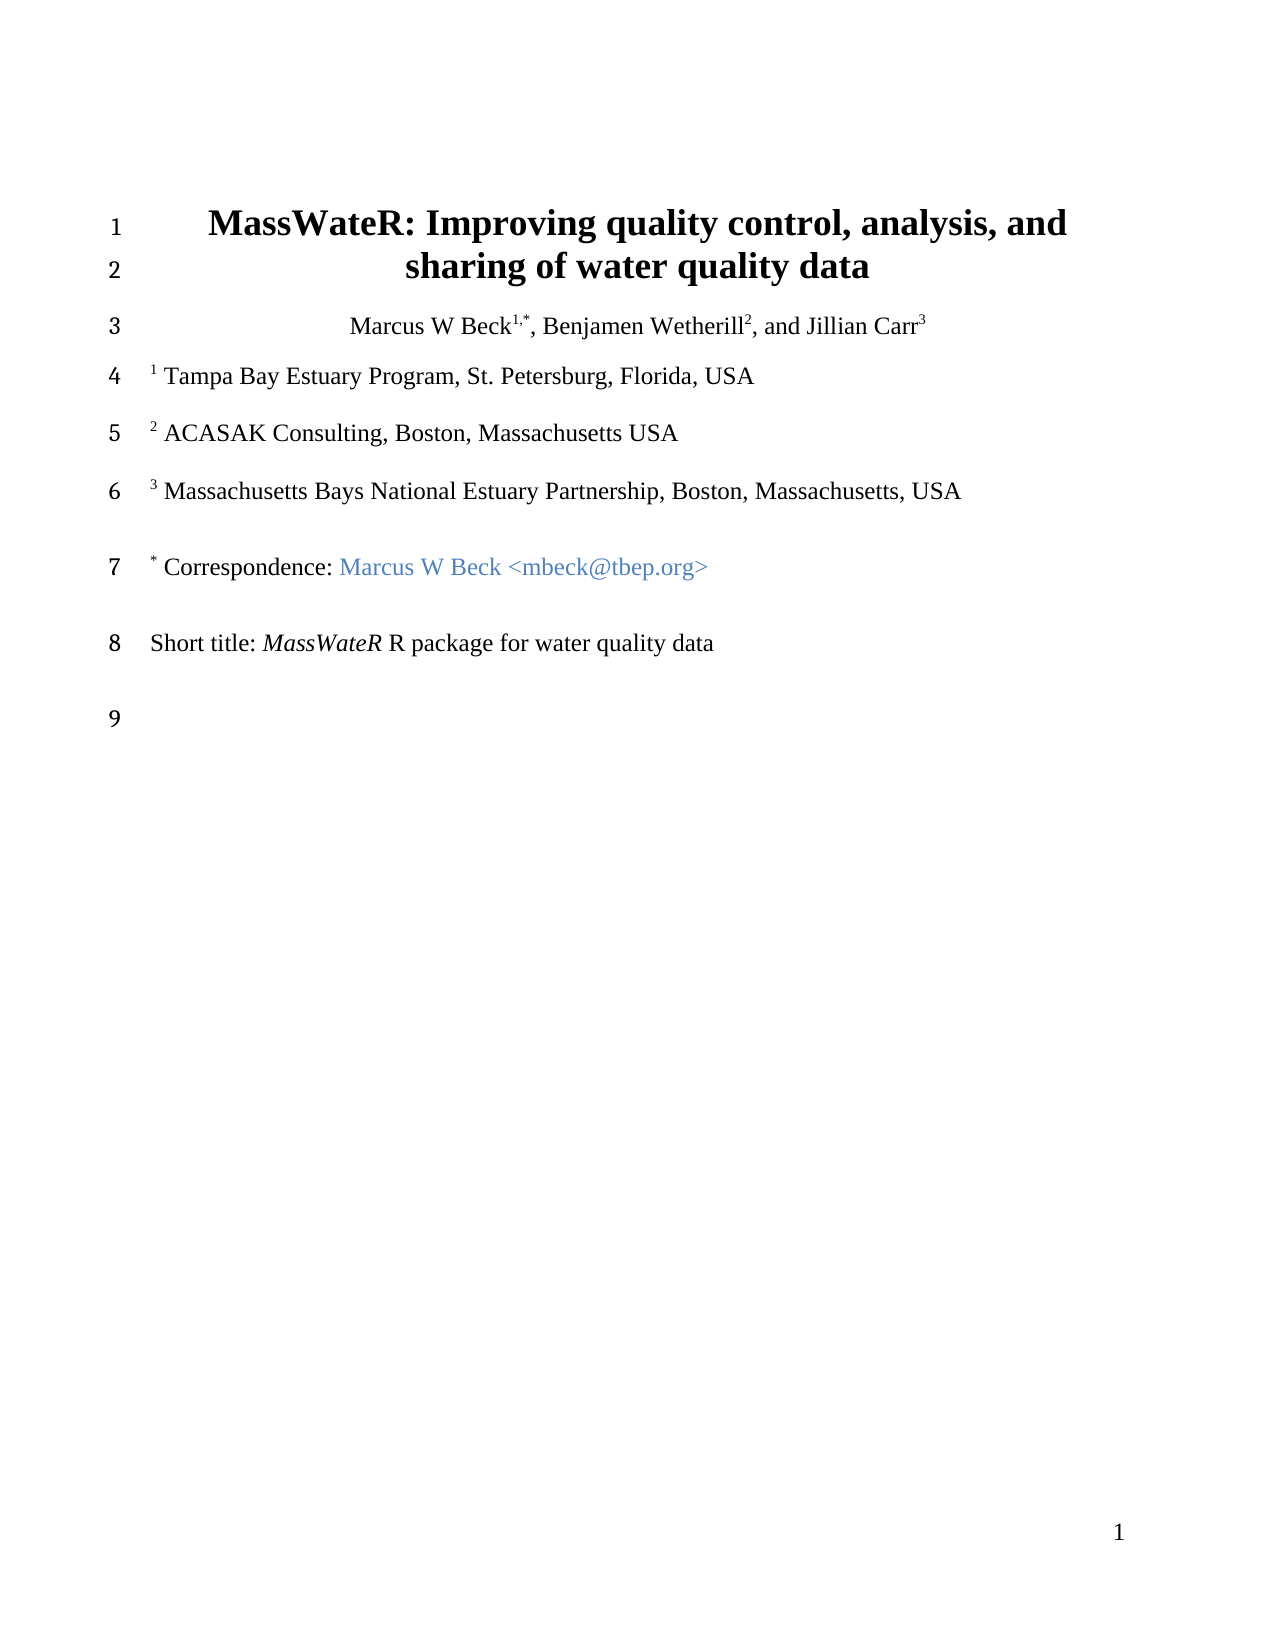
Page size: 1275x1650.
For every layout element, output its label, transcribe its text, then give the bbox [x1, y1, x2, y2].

text Marcus W Beck1,*, Benjamen Wetherill2, and Jillian Carr3 [150, 311, 1125, 340]
title MassWateR: Improving quality control, analysis, and sharing of water quality data [150, 200, 1125, 286]
text * Correspondence: Marcus W Beck <mbeck@tbep.org> [150, 552, 1125, 581]
text Short title: MassWateR R package for water quality data [150, 628, 1125, 657]
text 1 Tampa Bay Estuary Program, St. Petersburg, Florida, USA 2 ACASAK Consulting, Boston, Massachusetts USA 3 Massachusetts Bays National Estuary Partnership, Boston, Massachusetts, USA [150, 361, 1125, 504]
